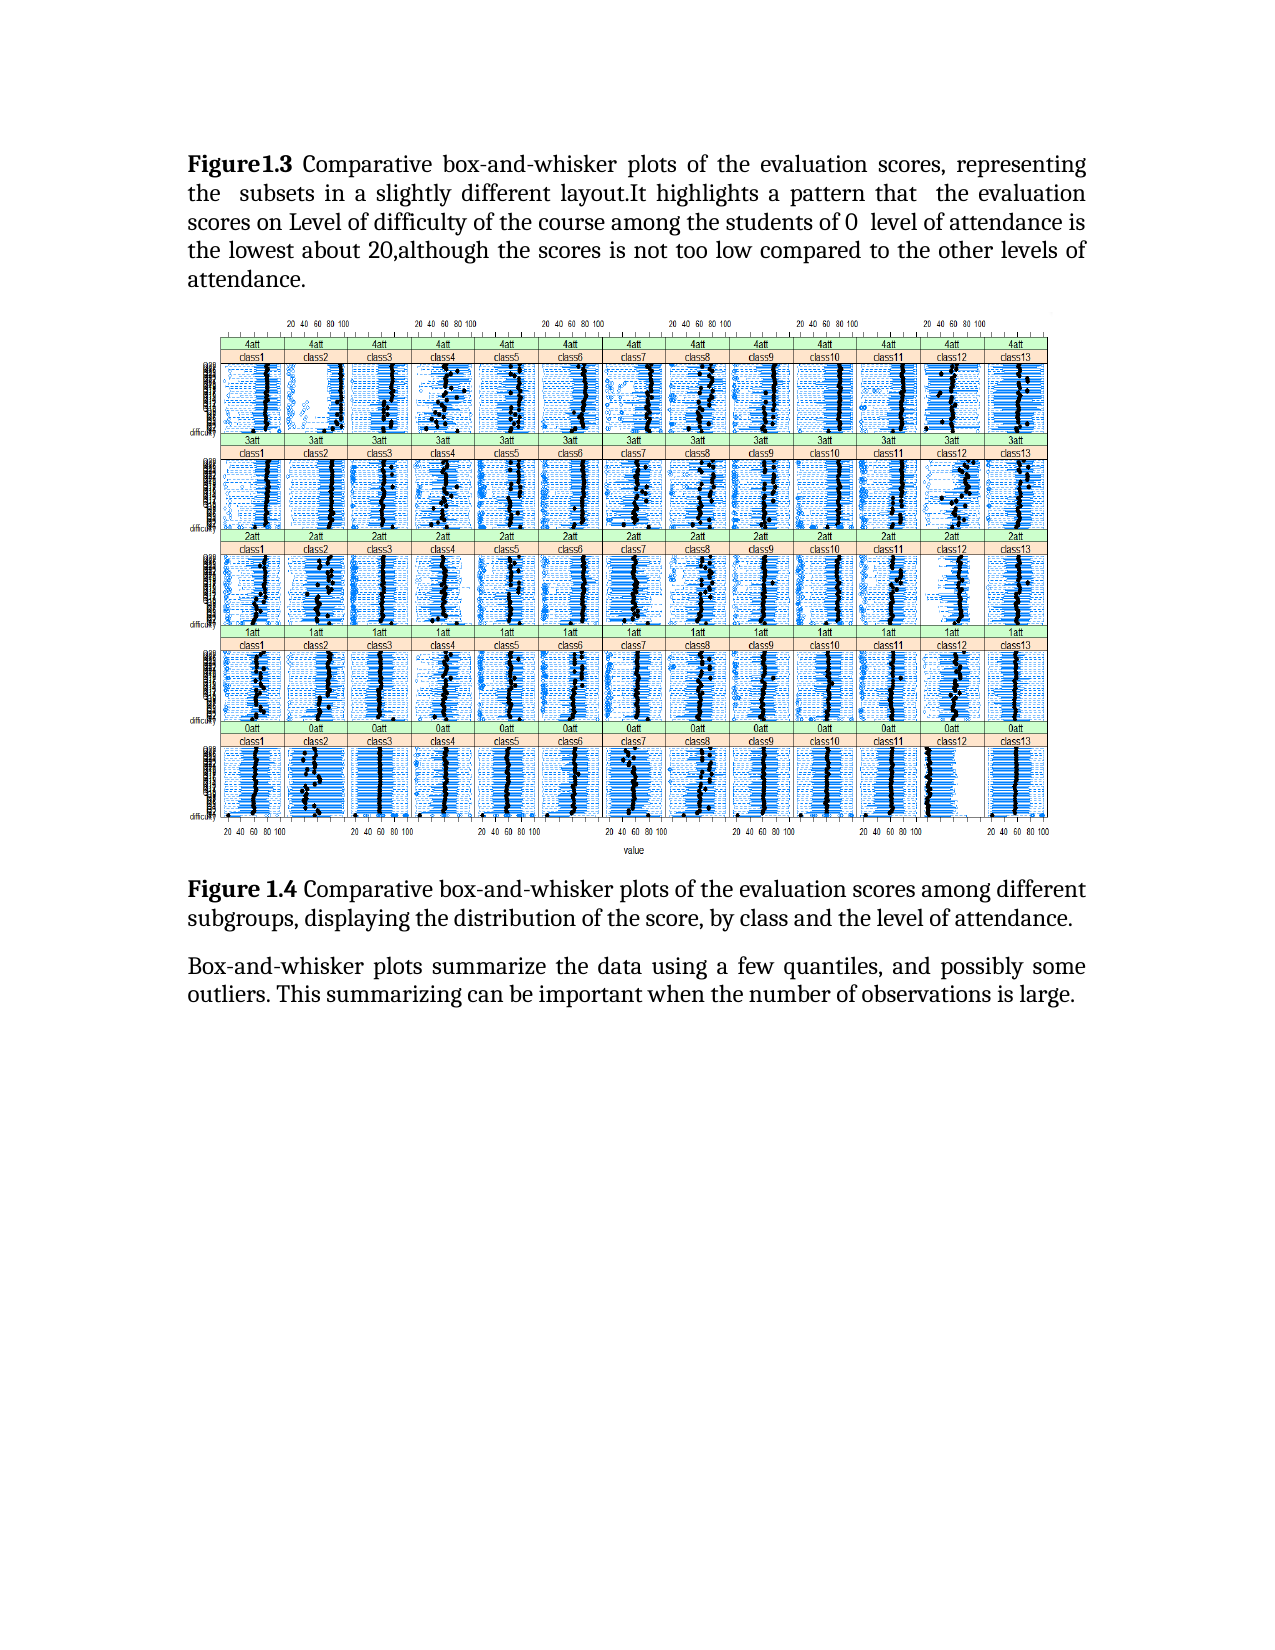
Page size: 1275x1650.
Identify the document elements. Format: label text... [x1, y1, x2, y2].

text Figure 1.4 Comparative box-and-whisker plots of the evaluation scores among different subgroups, displaying the distribution of the score, by class and the level of attendance. [187, 875, 1087, 933]
text Box-and-whisker plots summarize the data using a few quantiles, and possibly some outliers. This summarizing can be important when the number of observations is large. [187, 952, 1087, 1009]
picture [187, 312, 1053, 857]
text Figure 1.3 Comparative box-and-whisker plots of the evaluation scores, representing the subsets in a slightly different layout.It highlights a pattern that the evaluation scores on Level of difficulty of the course among the students of 0 level of attendance is the lowest about 20,although the scores is not too low compared to the other levels of attendance. [187, 150, 1087, 294]
